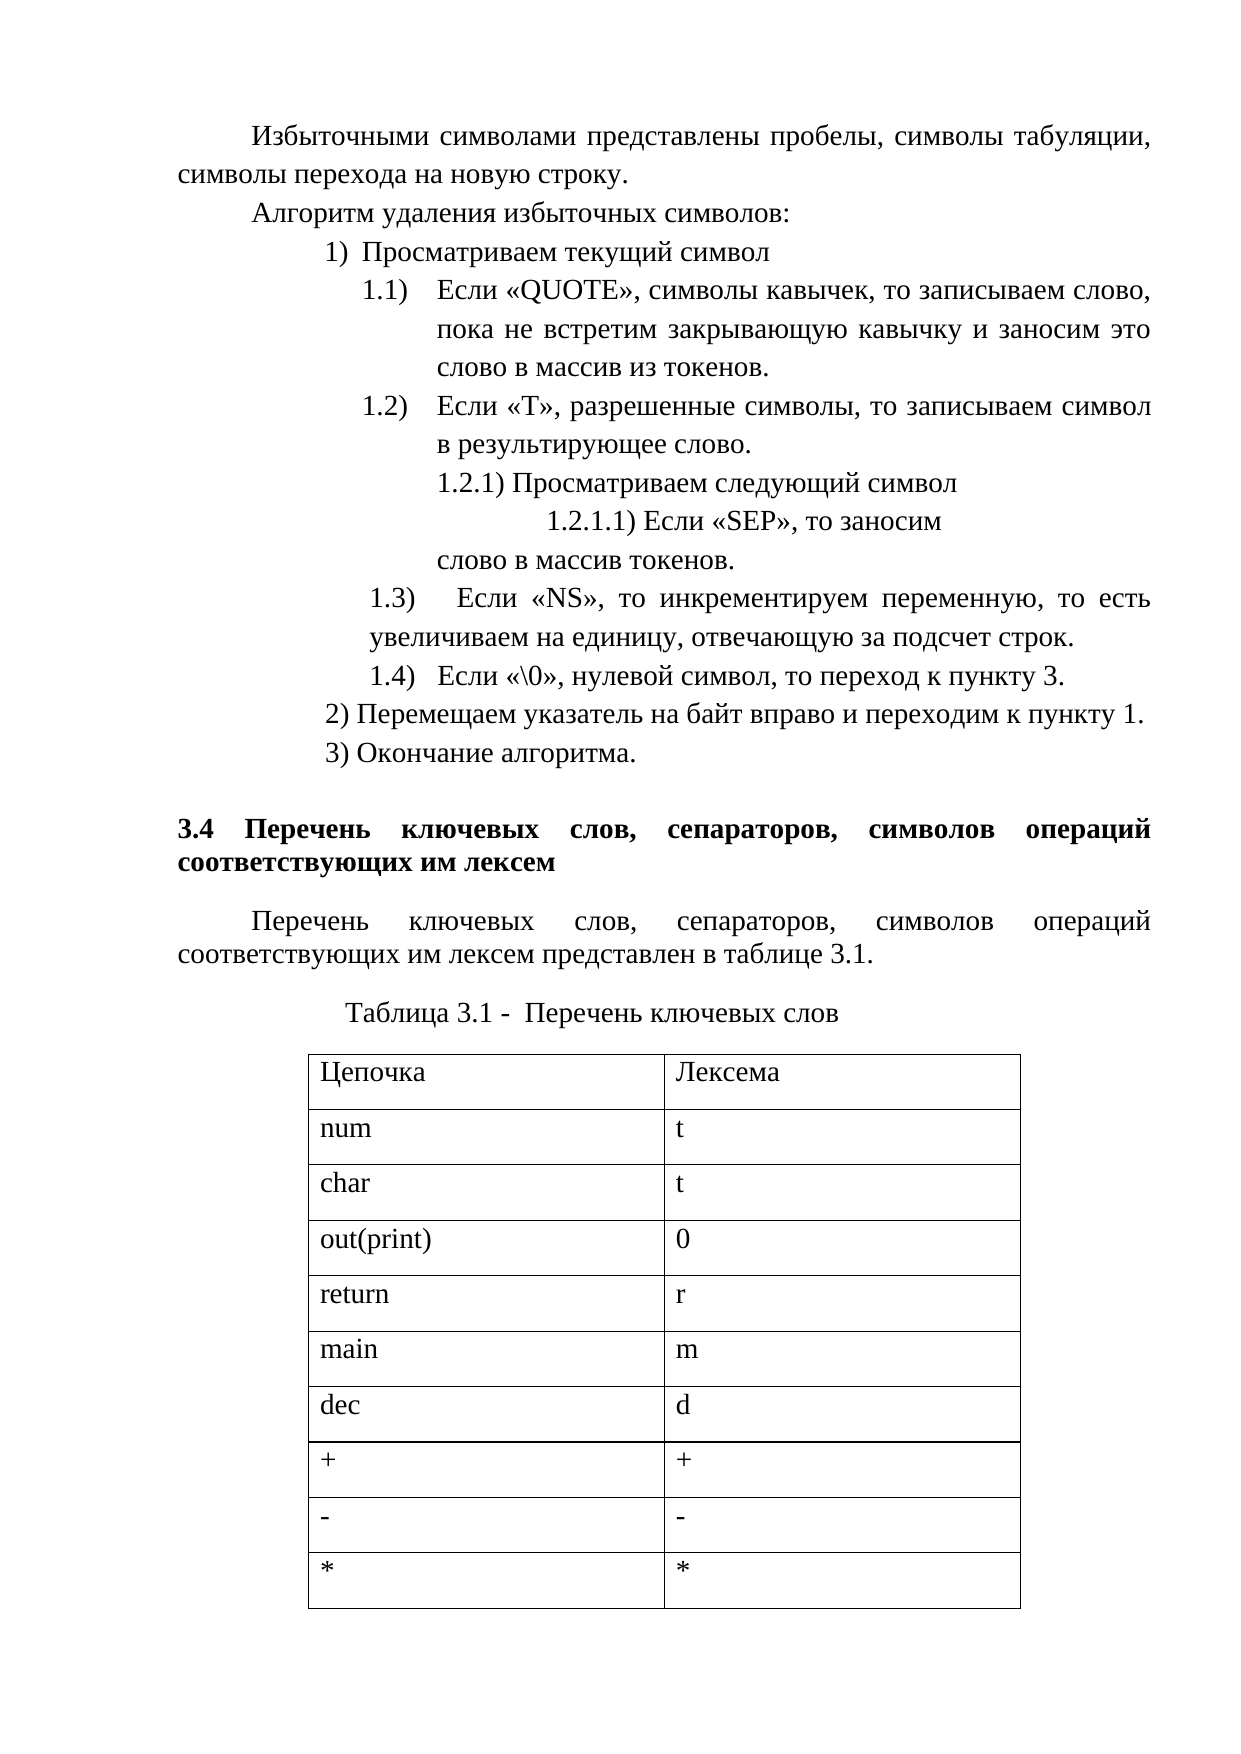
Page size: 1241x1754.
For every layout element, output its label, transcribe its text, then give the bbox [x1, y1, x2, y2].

table_cell num [309, 1110, 664, 1164]
table_cell r [665, 1276, 1020, 1331]
table_cell - [665, 1498, 1020, 1552]
table_cell d [665, 1387, 1020, 1441]
table_cell * [309, 1553, 664, 1608]
text Перечень ключевых слов, сепараторов, символов операций соответствующих им лексем представлен в таблице 3.1. [177, 903, 1152, 970]
table_header Цепочка [309, 1055, 664, 1109]
table_cell t [665, 1110, 1020, 1164]
table_cell - [309, 1498, 664, 1552]
table_cell t [665, 1165, 1020, 1220]
list 1.4) Если «\0», нулевой символ, то переход к пункту 3. [369, 658, 1152, 691]
subtitle 3.4 Перечень ключевых слов, сепараторов, символов операций соответствующих им лексем [177, 811, 1152, 878]
table_cell dec [309, 1387, 664, 1441]
list 1.2.1) Просматриваем следующий символ [437, 465, 1152, 498]
table_cell m [665, 1332, 1020, 1386]
list 1.3) Если «NS», то инкрементируем переменную, то есть увеличиваем на единицу, отвечающую за подсчет строк. [369, 581, 1152, 653]
text Таблица 3.1 - Перечень ключевых слов [177, 995, 1152, 1028]
table_cell * [665, 1553, 1020, 1608]
table_cell char [309, 1165, 664, 1220]
table_cell out(print) [309, 1221, 664, 1275]
list Если «QUOTE», символы кавычек, то записываем слово, пока не встретим закрывающую кавычку и заносим это слово в массив из токенов. [362, 272, 1152, 383]
table_cell 0 [665, 1221, 1020, 1275]
table_cell return [309, 1276, 664, 1331]
table_cell main [309, 1332, 664, 1386]
list Алгоритм удаления избыточных символов: [177, 195, 1152, 229]
table_header Лексема [665, 1055, 1020, 1109]
table_cell + [309, 1443, 664, 1497]
table_cell + [665, 1443, 1020, 1497]
list 1.2.1.1) Если «SEP», то заносим слово в массив токенов. [437, 503, 1152, 576]
list 3) Окончание алгоритма. [325, 735, 1152, 768]
list Избыточными символами представлены пробелы, символы табуляции, символы перехода на новую строку. [177, 118, 1152, 190]
list Если «T», разрешенные символы, то записываем символ в результирующее слово. [362, 388, 1152, 460]
list Просматриваем текущий символ [324, 234, 1152, 267]
list 2) Перемещаем указатель на байт вправо и переходим к пункту 1. [325, 696, 1152, 730]
